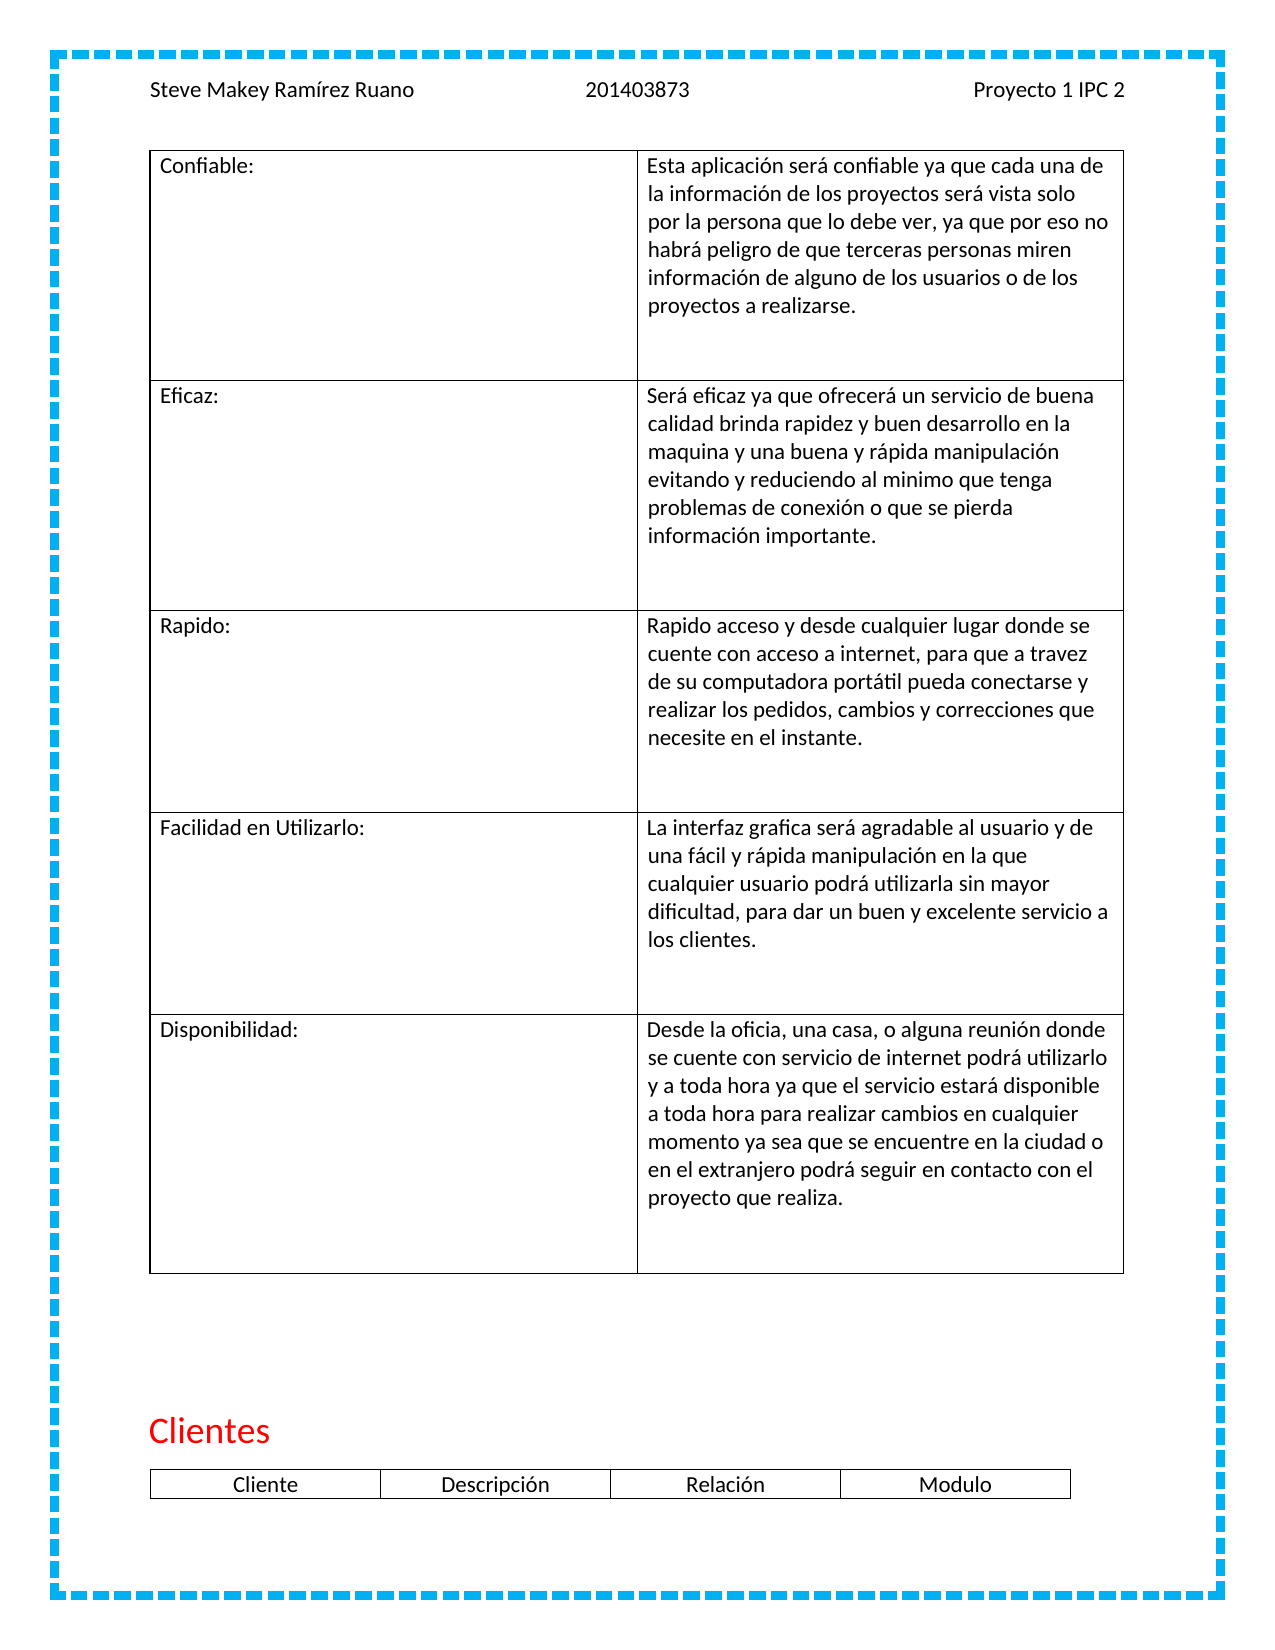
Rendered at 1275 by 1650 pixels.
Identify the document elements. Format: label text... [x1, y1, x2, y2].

table_cell Rapido: [151, 611, 637, 812]
text Clientes [148, 1407, 1125, 1453]
table_header Cliente [151, 1470, 380, 1498]
table_cell Disponibilidad: [151, 1015, 637, 1272]
table_header Relación [611, 1470, 840, 1498]
table_header Esta aplicación será confiable ya que cada una de la información de los proyectos será vista solo por la persona que lo debe ver, ya que por eso no habrá peligro de que terceras personas miren información de alguno de los usuarios o de los proyectos a realizarse. [638, 151, 1123, 380]
table_cell Desde la oficia, una casa, o alguna reunión donde se cuente con servicio de internet podrá utilizarlo y a toda hora ya que el servicio estará disponible a toda hora para realizar cambios en cualquier momento ya sea que se encuentre en la ciudad o en el extranjero podrá seguir en contacto con el proyecto que realiza. [638, 1015, 1123, 1272]
table_cell Eficaz: [151, 381, 637, 610]
table_header Descripción [381, 1470, 610, 1498]
table_cell Rapido acceso y desde cualquier lugar donde se cuente con acceso a internet, para que a travez de su computadora portátil pueda conectarse y realizar los pedidos, cambios y correcciones que necesite en el instante. [638, 611, 1123, 812]
table_header Confiable: [151, 151, 637, 380]
table_cell Facilidad en Utilizarlo: [151, 813, 637, 1014]
table_header Modulo [841, 1470, 1070, 1498]
table_cell La interfaz grafica será agradable al usuario y de una fácil y rápida manipulación en la que cualquier usuario podrá utilizarla sin mayor dificultad, para dar un buen y excelente servicio a los clientes. [638, 813, 1123, 1014]
table_cell Será eficaz ya que ofrecerá un servicio de buena calidad brinda rapidez y buen desarrollo en la maquina y una buena y rápida manipulación evitando y reduciendo al minimo que tenga problemas de conexión o que se pierda información importante. [638, 381, 1123, 610]
